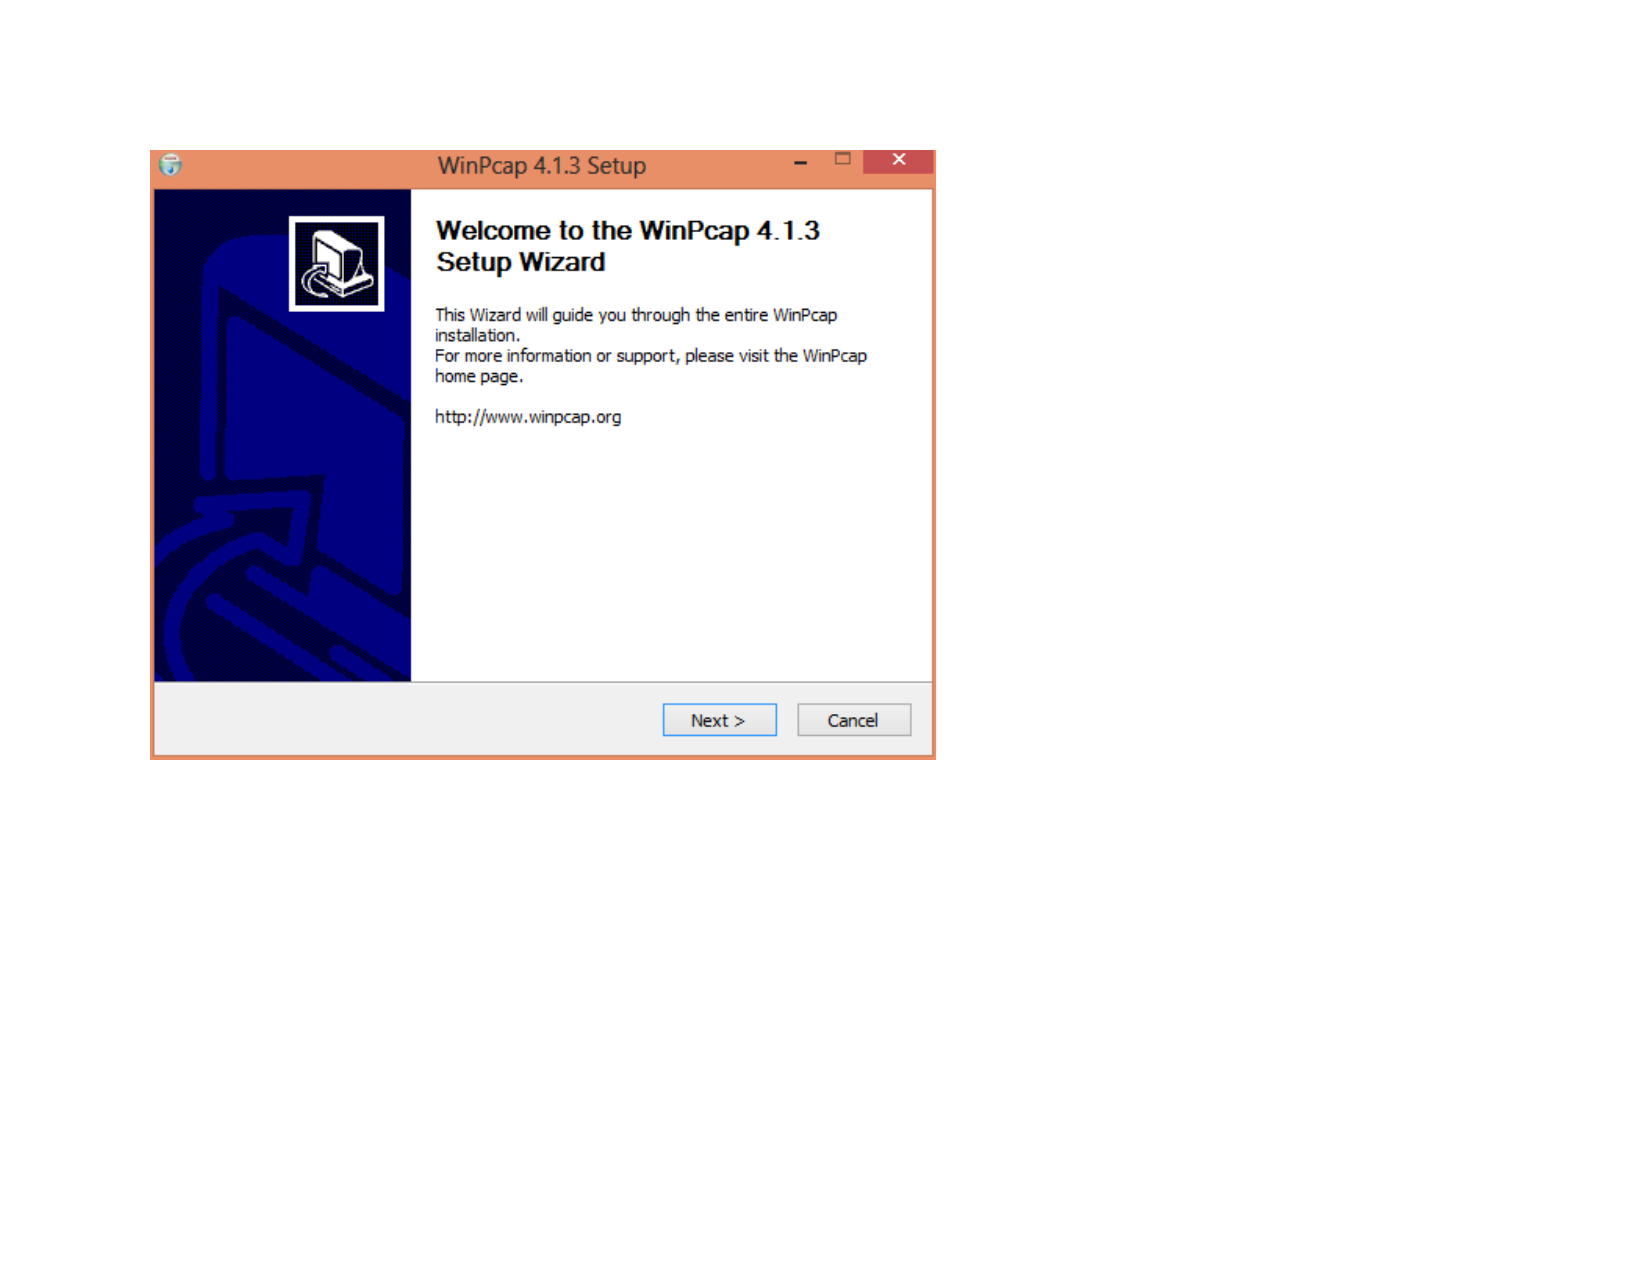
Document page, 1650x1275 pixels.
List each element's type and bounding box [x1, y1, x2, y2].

picture [150, 150, 937, 760]
